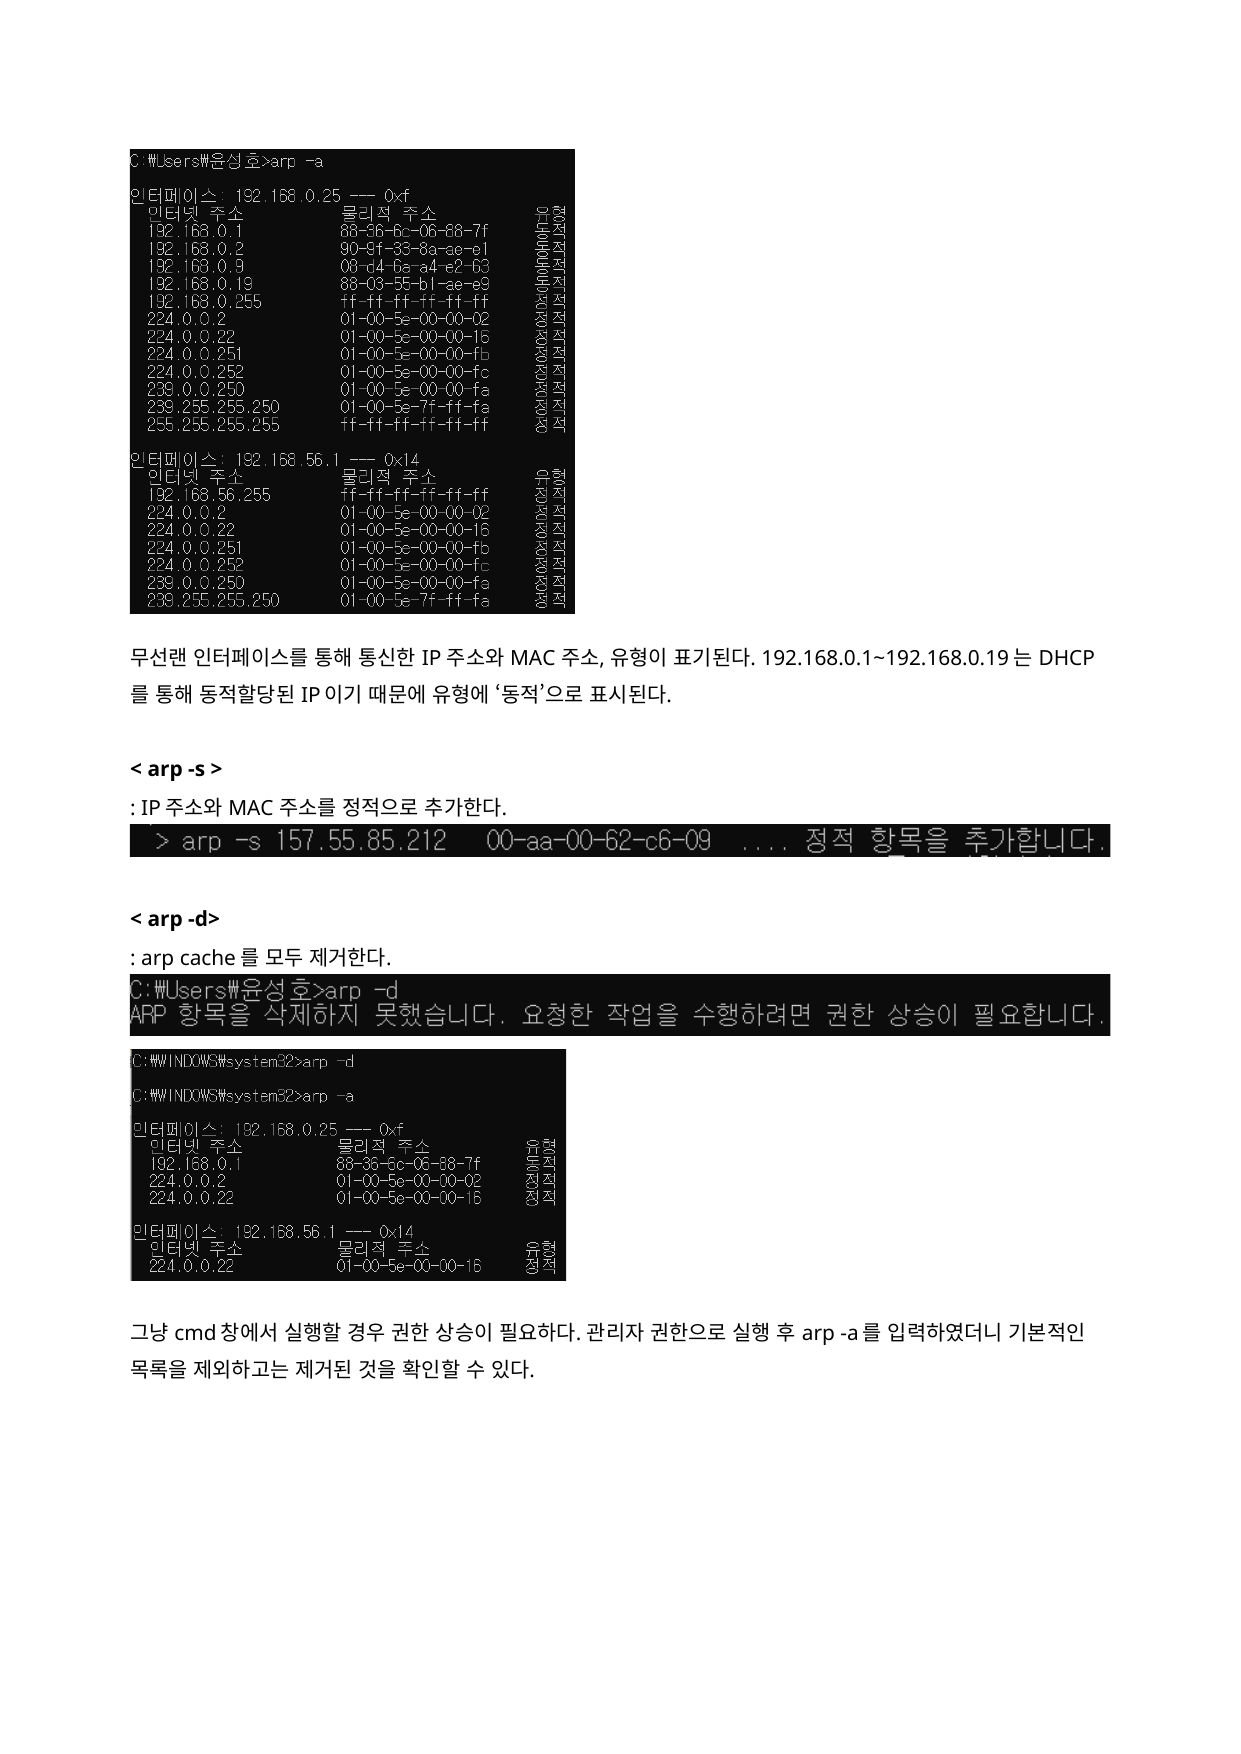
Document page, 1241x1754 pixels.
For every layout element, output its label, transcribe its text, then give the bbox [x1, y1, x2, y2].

text 그냥 cmd창에서 실행할 경우 권한 상승이 필요하다. 관리자 권한으로 실행 후 arp -a를 입력하였더니 기본적인 목록을 제외하고는 제거된 것을 확인할 수 있다. [130, 1312, 1110, 1387]
text : IP주소와 MAC 주소를 정적으로 추가한다. [130, 787, 1110, 824]
picture [129, 149, 575, 614]
picture [129, 974, 1111, 1036]
text 무선랜 인터페이스를 통해 통신한 IP 주소와 MAC 주소, 유형이 표기된다. 192.168.0.1~192.168.0.19는 DHCP를 통해 동적할당된 IP이기 때문에 유형에 ‘동적’으로 표시된다. [130, 637, 1110, 712]
picture [129, 824, 1111, 857]
picture [129, 1049, 567, 1281]
text < arp -s > [130, 712, 1110, 787]
text : arp cache를 모두 제거한다. [130, 937, 1110, 974]
text < arp -d> [130, 862, 1110, 937]
